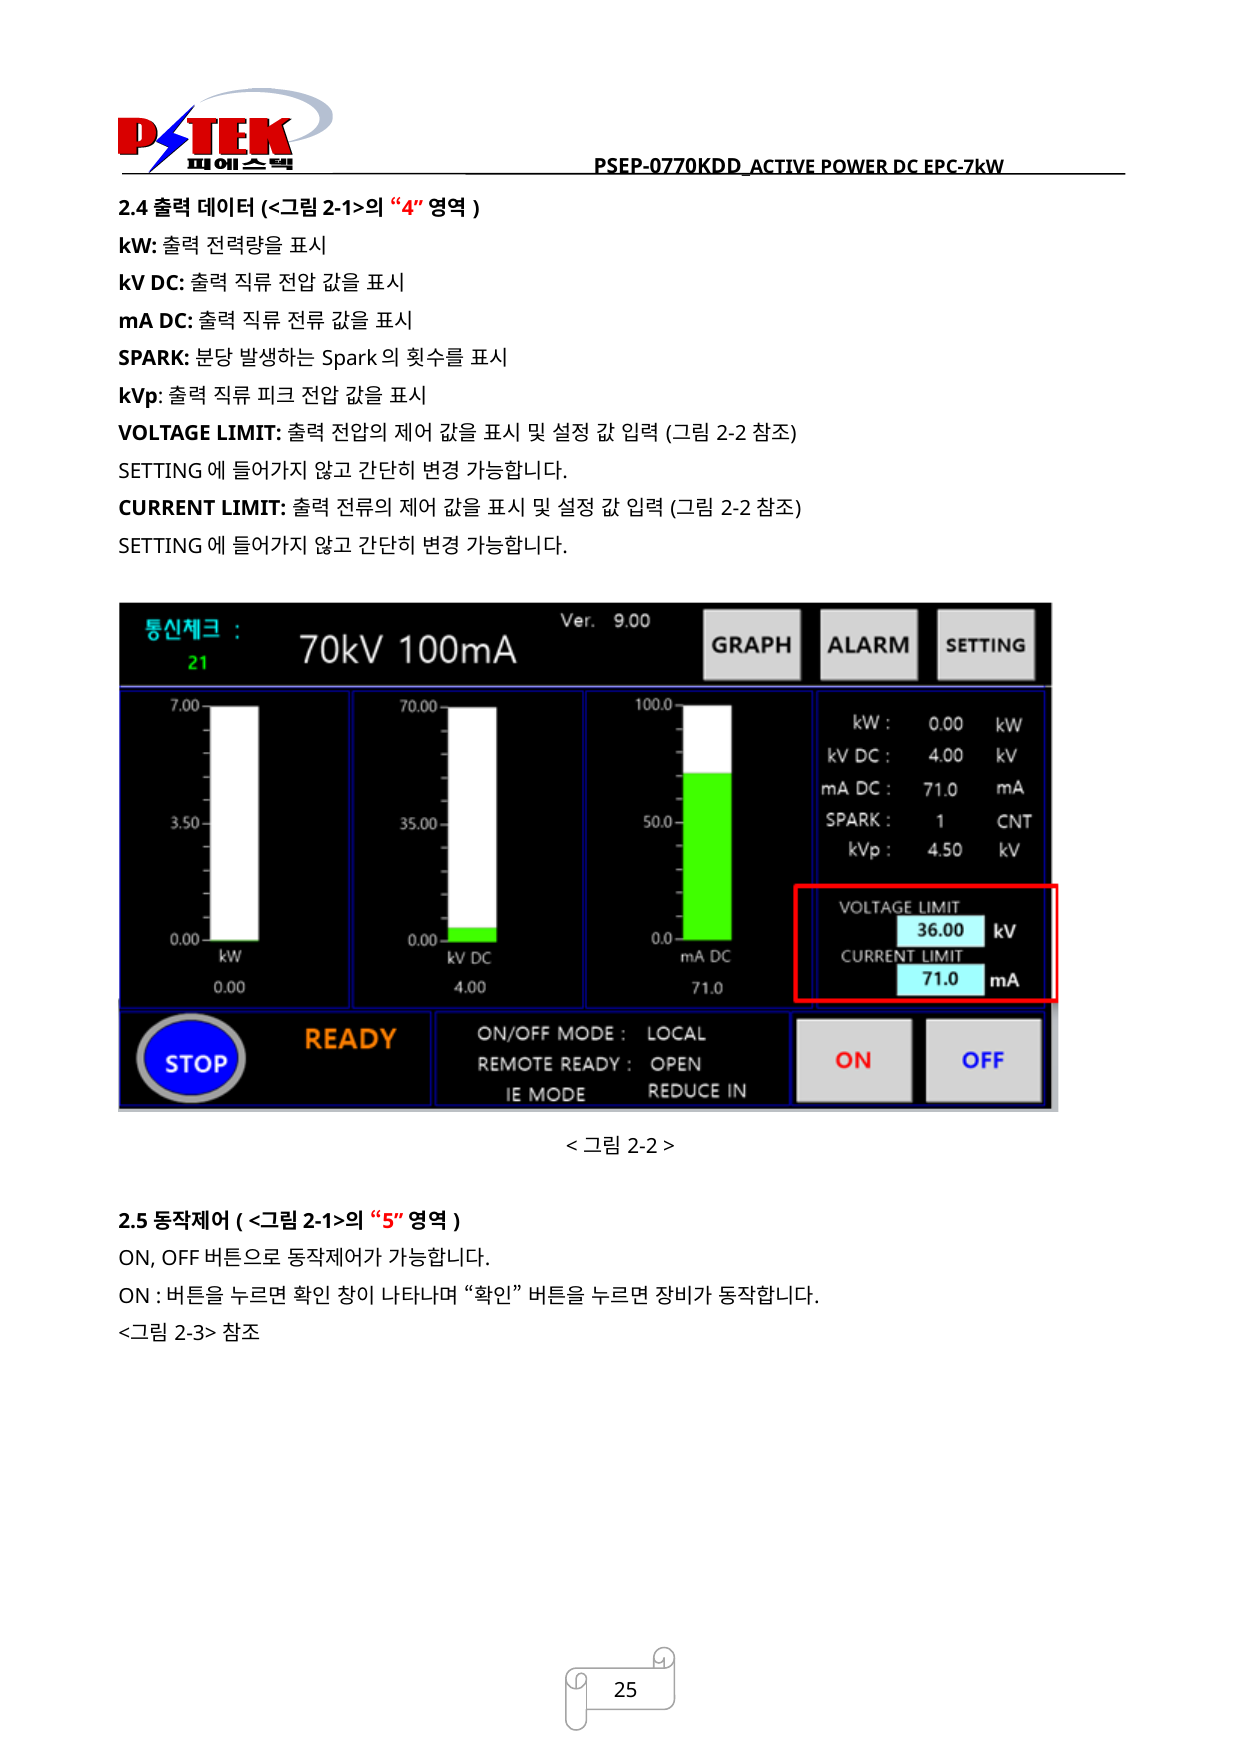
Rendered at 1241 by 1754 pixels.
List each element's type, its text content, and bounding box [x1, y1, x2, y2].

text SETTING에 들어가지 않고 간단히 변경 가능합니다. [118, 451, 1122, 488]
text mA DC: 출력 직류 전류 값을 표시 [118, 301, 1122, 338]
text VOLTAGE LIMIT: 출력 전압의 제어 값을 표시 및 설정 값 입력 (그림 2-2 참조) [118, 413, 1122, 451]
text SETTING에 들어가지 않고 간단히 변경 가능합니다. [118, 526, 1122, 563]
picture [118, 88, 333, 173]
text SPARK: 분당 발생하는 Spark의 횟수를 표시 [118, 338, 1122, 376]
text kV DC: 출력 직류 전압 값을 표시 [118, 263, 1122, 301]
picture [118, 600, 1059, 1112]
text ON, OFF 버튼으로 동작제어가 가능합니다. [118, 1238, 1122, 1276]
text kW: 출력 전력량을 표시 [118, 226, 1122, 263]
text ON : 버튼을 누르면 확인 창이 나타나며 “확인” 버튼을 누르면 장비가 동작합니다. [118, 1276, 1122, 1313]
text <그림 2-3> 참조 [118, 1313, 1122, 1351]
text 2.5 동작제어 ( <그림2-1>의 “5” 영역 ) [118, 1201, 1122, 1238]
text 2.4 출력 데이터 (<그림2-1>의 “4” 영역 ) [118, 188, 1122, 226]
text CURRENT LIMIT: 출력 전류의 제어 값을 표시 및 설정 값 입력 (그림 2-2 참조) [118, 488, 1122, 526]
text < 그림 2-2 > [118, 1126, 1122, 1163]
text kVp: 출력 직류 피크 전압 값을 표시 [118, 376, 1122, 413]
